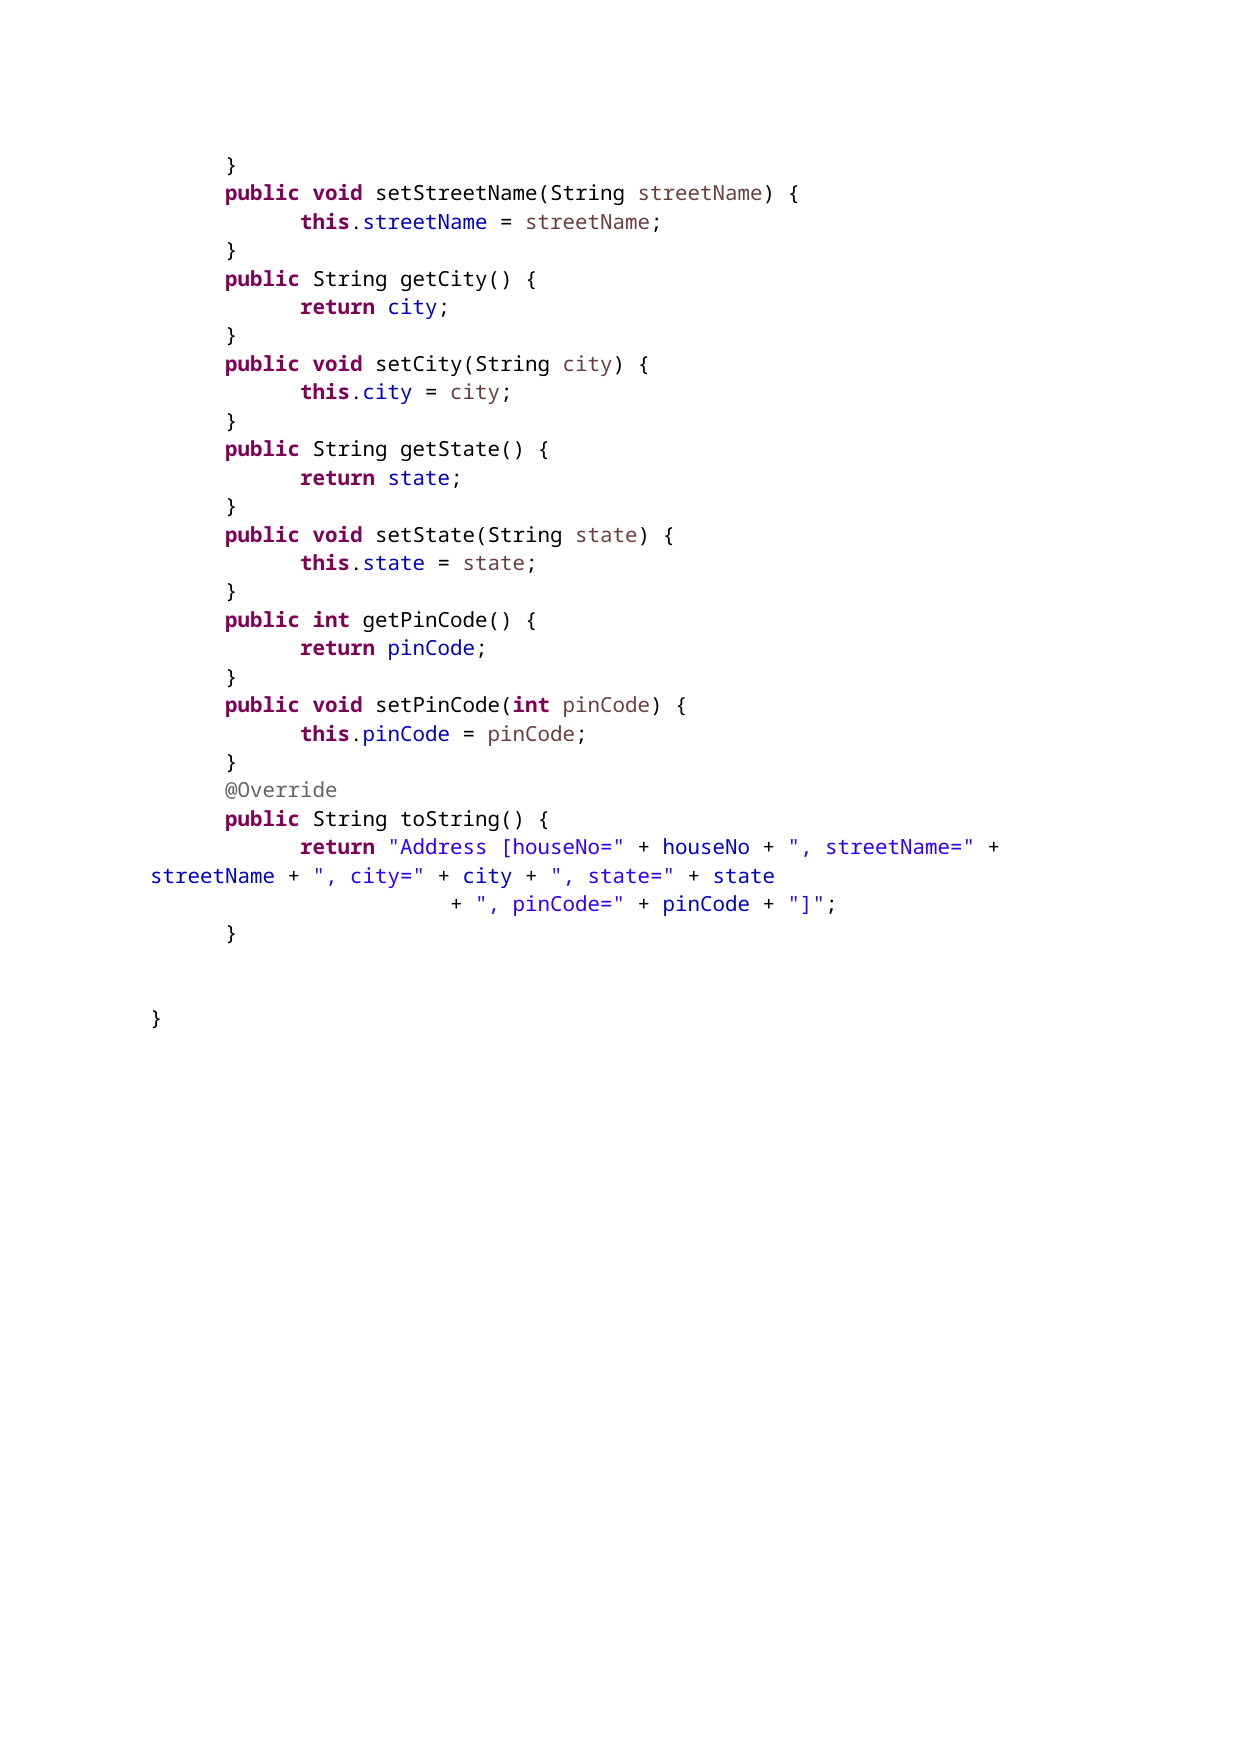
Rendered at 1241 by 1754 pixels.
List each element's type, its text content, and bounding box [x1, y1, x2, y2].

text this.state = state; [150, 548, 1090, 577]
text + ", pinCode=" + pinCode + "]"; [150, 889, 1090, 918]
text public int getPinCode() { [150, 605, 1090, 633]
text public void setPinCode(int pinCode) { [150, 690, 1090, 719]
text } [150, 577, 1090, 605]
text } [150, 406, 1090, 434]
text } [150, 235, 1090, 264]
text this.pinCode = pinCode; [150, 719, 1090, 747]
text this.streetName = streetName; [150, 207, 1090, 235]
text public String getCity() { [150, 264, 1090, 292]
text } [150, 321, 1090, 349]
text } [150, 1003, 1090, 1031]
text public String getState() { [150, 434, 1090, 463]
text return city; [150, 292, 1090, 321]
text this.city = city; [150, 377, 1090, 406]
text public void setStreetName(String streetName) { [150, 178, 1090, 207]
text return "Address [houseNo=" + houseNo + ", streetName=" + streetName + ", city=" + city + ", state=" + state [150, 832, 1090, 889]
text public void setState(String state) { [150, 520, 1090, 548]
text public void setCity(String city) { [150, 349, 1090, 377]
text } [150, 662, 1090, 690]
text } [150, 747, 1090, 776]
text } [150, 918, 1090, 946]
text public String toString() { [150, 804, 1090, 832]
text return state; [150, 463, 1090, 491]
text @Override [150, 776, 1090, 804]
text } [150, 491, 1090, 520]
text return pinCode; [150, 633, 1090, 662]
text } [150, 150, 1090, 178]
